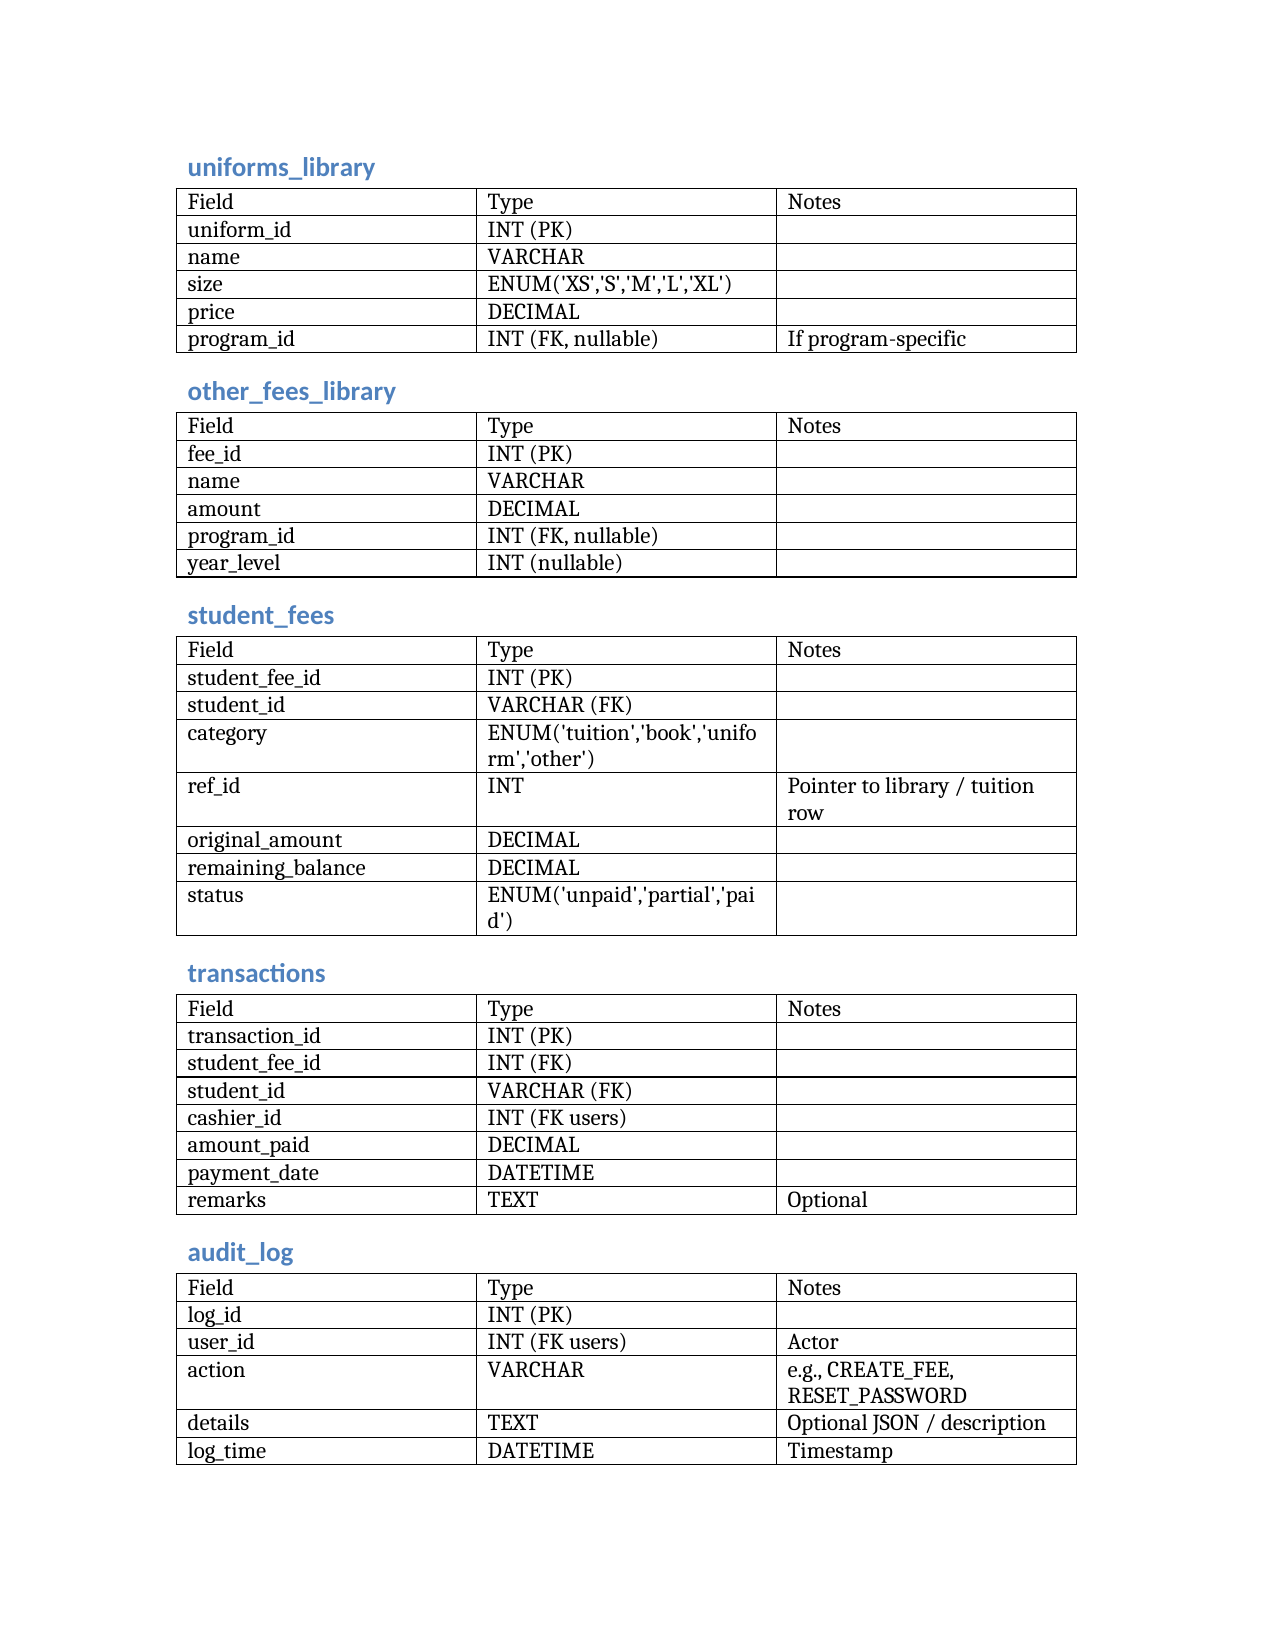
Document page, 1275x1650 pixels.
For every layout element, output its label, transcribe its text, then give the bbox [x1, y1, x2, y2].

table_header Field [177, 413, 476, 439]
table_cell INT (PK) [477, 216, 776, 243]
table_cell Optional [777, 1187, 1076, 1213]
table_cell remaining_balance [177, 854, 476, 881]
table_cell INT (FK users) [477, 1329, 776, 1355]
table_cell details [177, 1410, 476, 1437]
table_cell payment_date [177, 1160, 476, 1186]
table_header Type [477, 637, 776, 664]
table_cell amount_paid [177, 1132, 476, 1159]
table_cell VARCHAR [477, 468, 776, 494]
table_cell DECIMAL [477, 854, 776, 881]
subtitle student_fees [187, 598, 1087, 631]
table_cell transaction_id [177, 1023, 476, 1049]
table_cell DECIMAL [477, 1132, 776, 1159]
table_cell DECIMAL [477, 299, 776, 325]
table_header Type [477, 1274, 776, 1301]
table_cell [777, 1078, 1076, 1104]
table_cell amount [177, 495, 476, 522]
table_cell log_time [177, 1438, 476, 1464]
table_cell [777, 1132, 1076, 1159]
table_cell INT [477, 773, 776, 826]
table_cell category [177, 720, 476, 772]
table_cell [777, 523, 1076, 549]
table_header Type [477, 413, 776, 439]
table_header Type [477, 995, 776, 1022]
table_cell DECIMAL [477, 495, 776, 522]
table_cell e.g., CREATE_FEE, RESET_PASSWORD [777, 1356, 1076, 1409]
table_cell [777, 468, 1076, 494]
table_header Field [177, 189, 476, 215]
table_cell Actor [777, 1329, 1076, 1355]
table_cell student_id [177, 692, 476, 718]
table_cell [777, 1105, 1076, 1131]
table_cell [777, 854, 1076, 881]
table_header Notes [777, 995, 1076, 1022]
subtitle audit_log [187, 1235, 1087, 1268]
table_cell [777, 441, 1076, 467]
table_cell action [177, 1356, 476, 1409]
table_cell DATETIME [477, 1160, 776, 1186]
subtitle transactions [187, 956, 1087, 989]
table_cell user_id [177, 1329, 476, 1355]
table_cell name [177, 468, 476, 494]
table_cell cashier_id [177, 1105, 476, 1131]
table_cell year_level [177, 550, 476, 576]
table_cell [777, 299, 1076, 325]
table_cell uniform_id [177, 216, 476, 243]
table_cell TEXT [477, 1187, 776, 1213]
table_cell VARCHAR [477, 1356, 776, 1409]
table_cell Timestamp [777, 1438, 1076, 1464]
table_cell size [177, 271, 476, 297]
table_cell INT (FK users) [477, 1105, 776, 1131]
table_cell [777, 271, 1076, 297]
table_header Field [177, 637, 476, 664]
table_cell [777, 882, 1076, 934]
table_cell program_id [177, 326, 476, 352]
table_cell [777, 1302, 1076, 1328]
table_cell remarks [177, 1187, 476, 1213]
subtitle uniforms_library [187, 150, 1087, 183]
table_cell price [177, 299, 476, 325]
table_cell If program‑specific [777, 326, 1076, 352]
table_cell Pointer to library / tuition row [777, 773, 1076, 826]
table_cell DATETIME [477, 1438, 776, 1464]
table_header Notes [777, 637, 1076, 664]
table_cell INT (PK) [477, 665, 776, 691]
table_header Field [177, 995, 476, 1022]
table_cell [777, 692, 1076, 718]
table_cell Optional JSON / description [777, 1410, 1076, 1437]
table_cell INT (PK) [477, 1302, 776, 1328]
table_cell [777, 720, 1076, 772]
table_cell student_id [177, 1078, 476, 1104]
table_cell INT (PK) [477, 1023, 776, 1049]
table_cell student_fee_id [177, 665, 476, 691]
table_cell [777, 1050, 1076, 1076]
table_cell DECIMAL [477, 827, 776, 853]
table_cell original_amount [177, 827, 476, 853]
table_cell fee_id [177, 441, 476, 467]
table_cell VARCHAR [477, 244, 776, 270]
table_cell student_fee_id [177, 1050, 476, 1076]
table_cell [777, 1160, 1076, 1186]
table_cell ref_id [177, 773, 476, 826]
table_cell TEXT [477, 1410, 776, 1437]
table_cell ENUM('tuition','book','uniform','other') [477, 720, 776, 772]
table_cell status [177, 882, 476, 934]
table_cell VARCHAR (FK) [477, 692, 776, 718]
table_cell [777, 216, 1076, 243]
table_cell log_id [177, 1302, 476, 1328]
table_header Type [477, 189, 776, 215]
table_header Notes [777, 1274, 1076, 1301]
table_cell INT (FK, nullable) [477, 523, 776, 549]
table_cell [777, 1023, 1076, 1049]
table_cell INT (FK) [477, 1050, 776, 1076]
table_cell ENUM('XS','S','M','L','XL') [477, 271, 776, 297]
table_cell [777, 244, 1076, 270]
table_cell VARCHAR (FK) [477, 1078, 776, 1104]
table_cell INT (FK, nullable) [477, 326, 776, 352]
table_cell name [177, 244, 476, 270]
table_cell [777, 550, 1076, 576]
table_header Notes [777, 189, 1076, 215]
table_cell [777, 495, 1076, 522]
table_header Field [177, 1274, 476, 1301]
table_cell INT (nullable) [477, 550, 776, 576]
table_header Notes [777, 413, 1076, 439]
table_cell [777, 827, 1076, 853]
table_cell program_id [177, 523, 476, 549]
subtitle other_fees_library [187, 374, 1087, 407]
table_cell [777, 665, 1076, 691]
table_cell ENUM('unpaid','partial','paid') [477, 882, 776, 934]
table_cell INT (PK) [477, 441, 776, 467]
